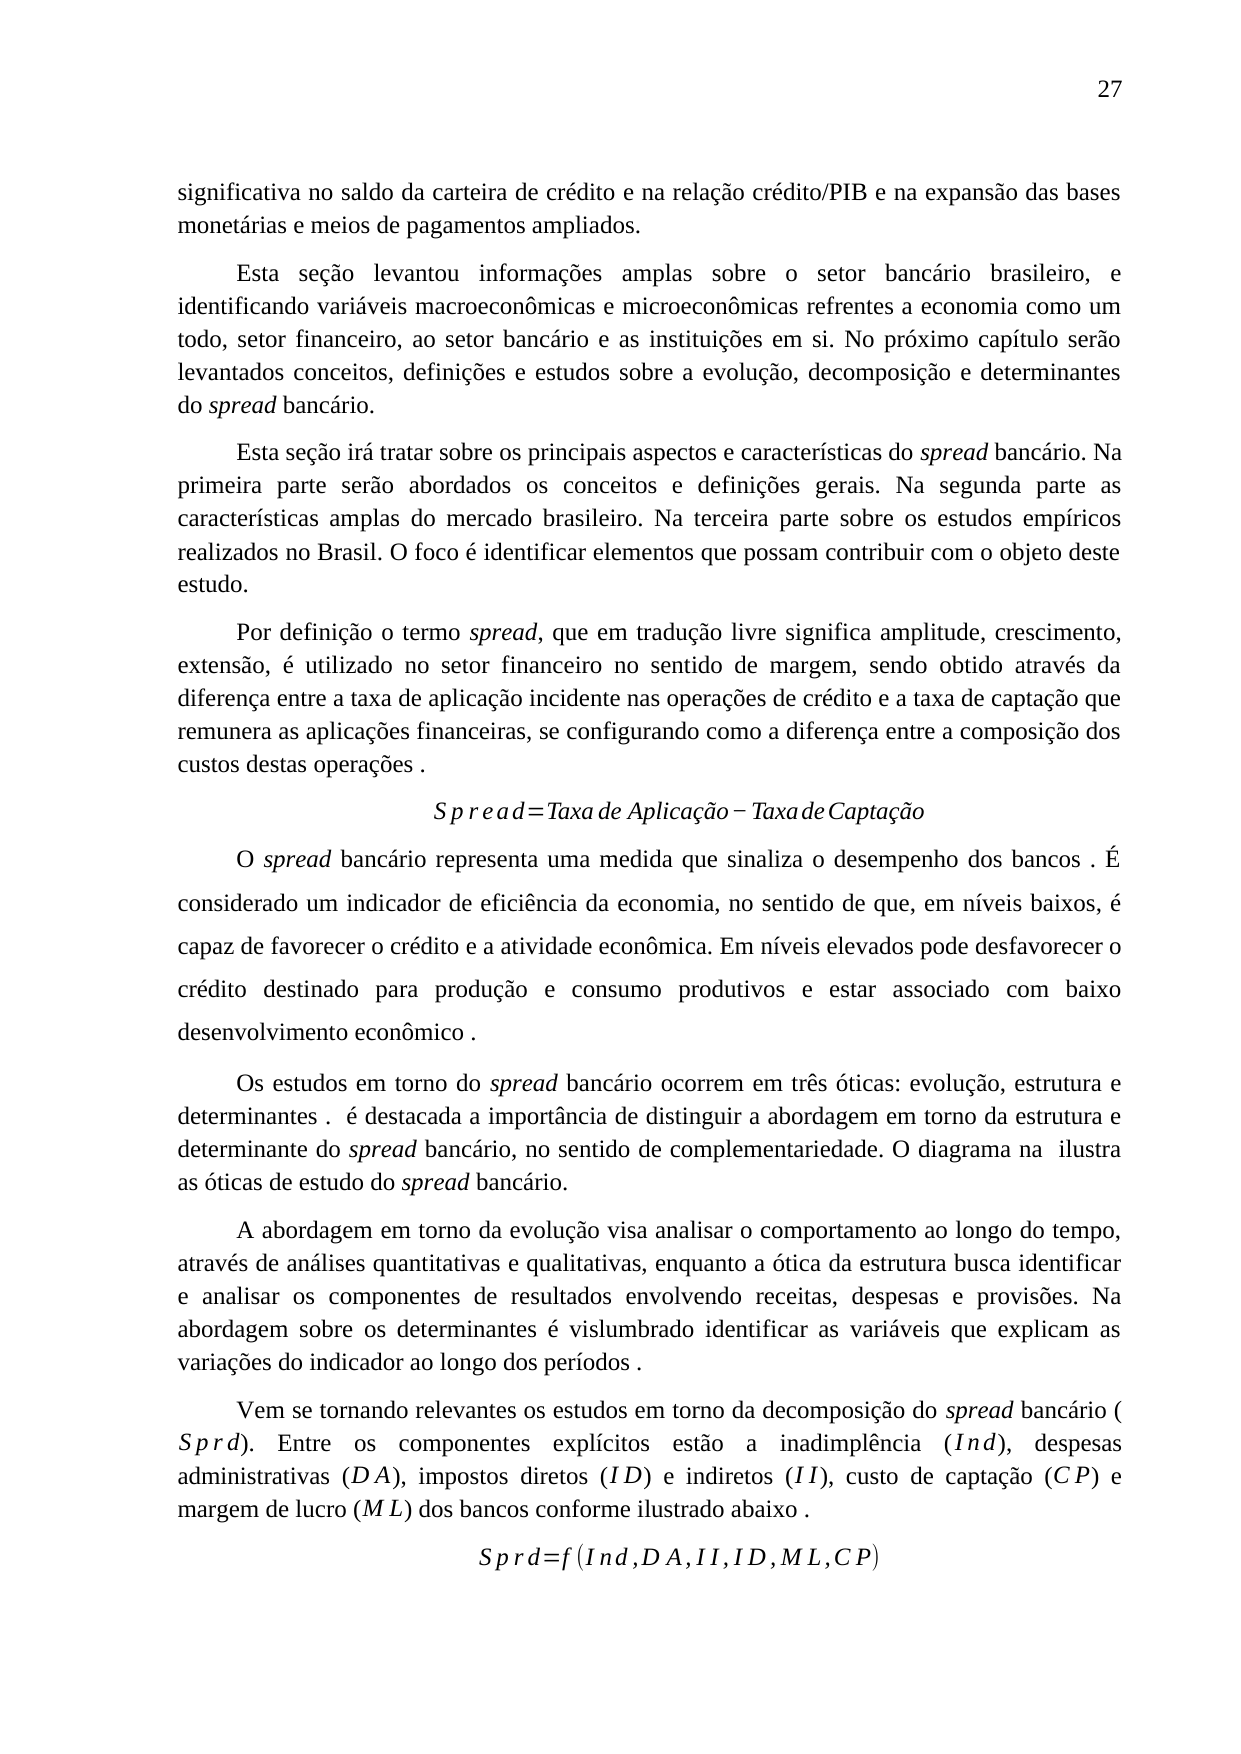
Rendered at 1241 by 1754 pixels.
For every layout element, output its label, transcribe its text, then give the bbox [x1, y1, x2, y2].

text Esta seção irá tratar sobre os principais aspectos e características do spread bancário. Na primeira parte serão abordados os conceitos e definições gerais. Na segunda parte as características amplas do mercado brasileiro. Na terceira parte sobre os estudos empíricos realizados no Brasil. O foco é identificar elementos que possam contribuir com o objeto deste estudo. [177, 437, 1122, 598]
text Os estudos em torno do spread bancário ocorrem em três óticas: evolução, estrutura e determinantes . é destacada a importância de distinguir a abordagem em torno da estrutura e determinante do spread bancário, no sentido de complementariedade. O diagrama na ilustra as óticas de estudo do spread bancário. [177, 1068, 1122, 1196]
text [177, 177, 1122, 239]
text Esta seção levantou informações amplas sobre o setor bancário brasileiro, e identificando variáveis macroeconômicas e microeconômicas refrentes a economia como um todo, setor financeiro, ao setor bancário e as instituições em si. No próximo capítulo serão levantados conceitos, definições e estudos sobre a evolução, decomposição e determinantes do spread bancário. [177, 258, 1122, 419]
text Por definição o termo spread, que em tradução livre significa amplitude, crescimento, extensão, é utilizado no setor financeiro no sentido de margem, sendo obtido através da diferença entre a taxa de aplicação incidente nas operações de crédito e a taxa de captação que remunera as aplicações financeiras, se configurando como a diferença entre a composição dos custos destas operações . [177, 617, 1122, 778]
text A abordagem em torno da evolução visa analisar o comportamento ao longo do tempo, através de análises quantitativas e qualitativas, enquanto a ótica da estrutura busca identificar e analisar os componentes de resultados envolvendo receitas, despesas e provisões. Na abordagem sobre os determinantes é vislumbrado identificar as variáveis que explicam as variações do indicador ao longo dos períodos . [177, 1215, 1122, 1376]
text Vem se tornando relevantes os estudos em torno da decomposição do spread bancário (). Entre os componentes explícitos estão a inadimplência (), despesas administrativas (), impostos diretos () e indiretos (), custo de captação () e margem de lucro () dos bancos conforme ilustrado abaixo . [177, 1395, 1122, 1523]
